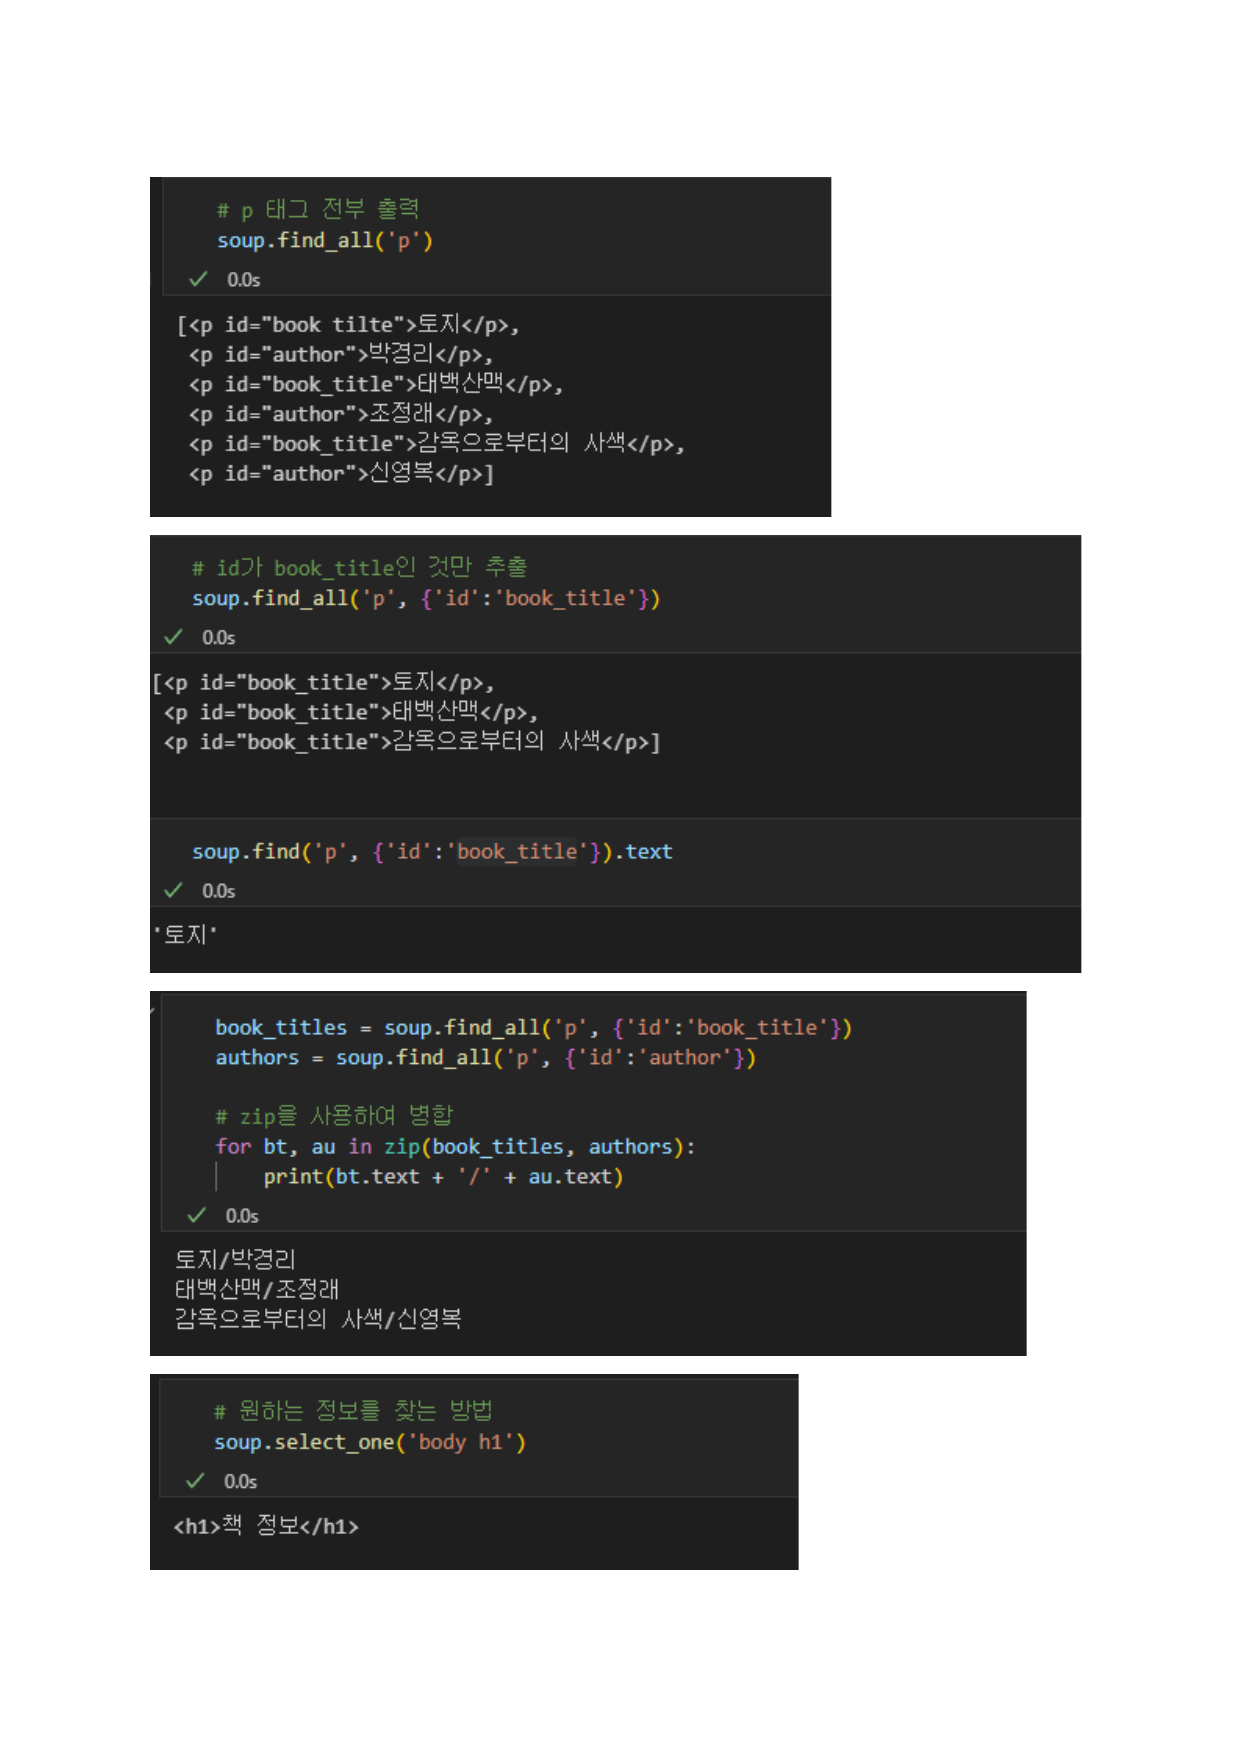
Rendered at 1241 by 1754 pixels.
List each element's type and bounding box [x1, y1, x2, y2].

picture [150, 991, 1027, 1356]
picture [150, 1374, 799, 1570]
picture [150, 177, 832, 517]
picture [150, 535, 1082, 973]
